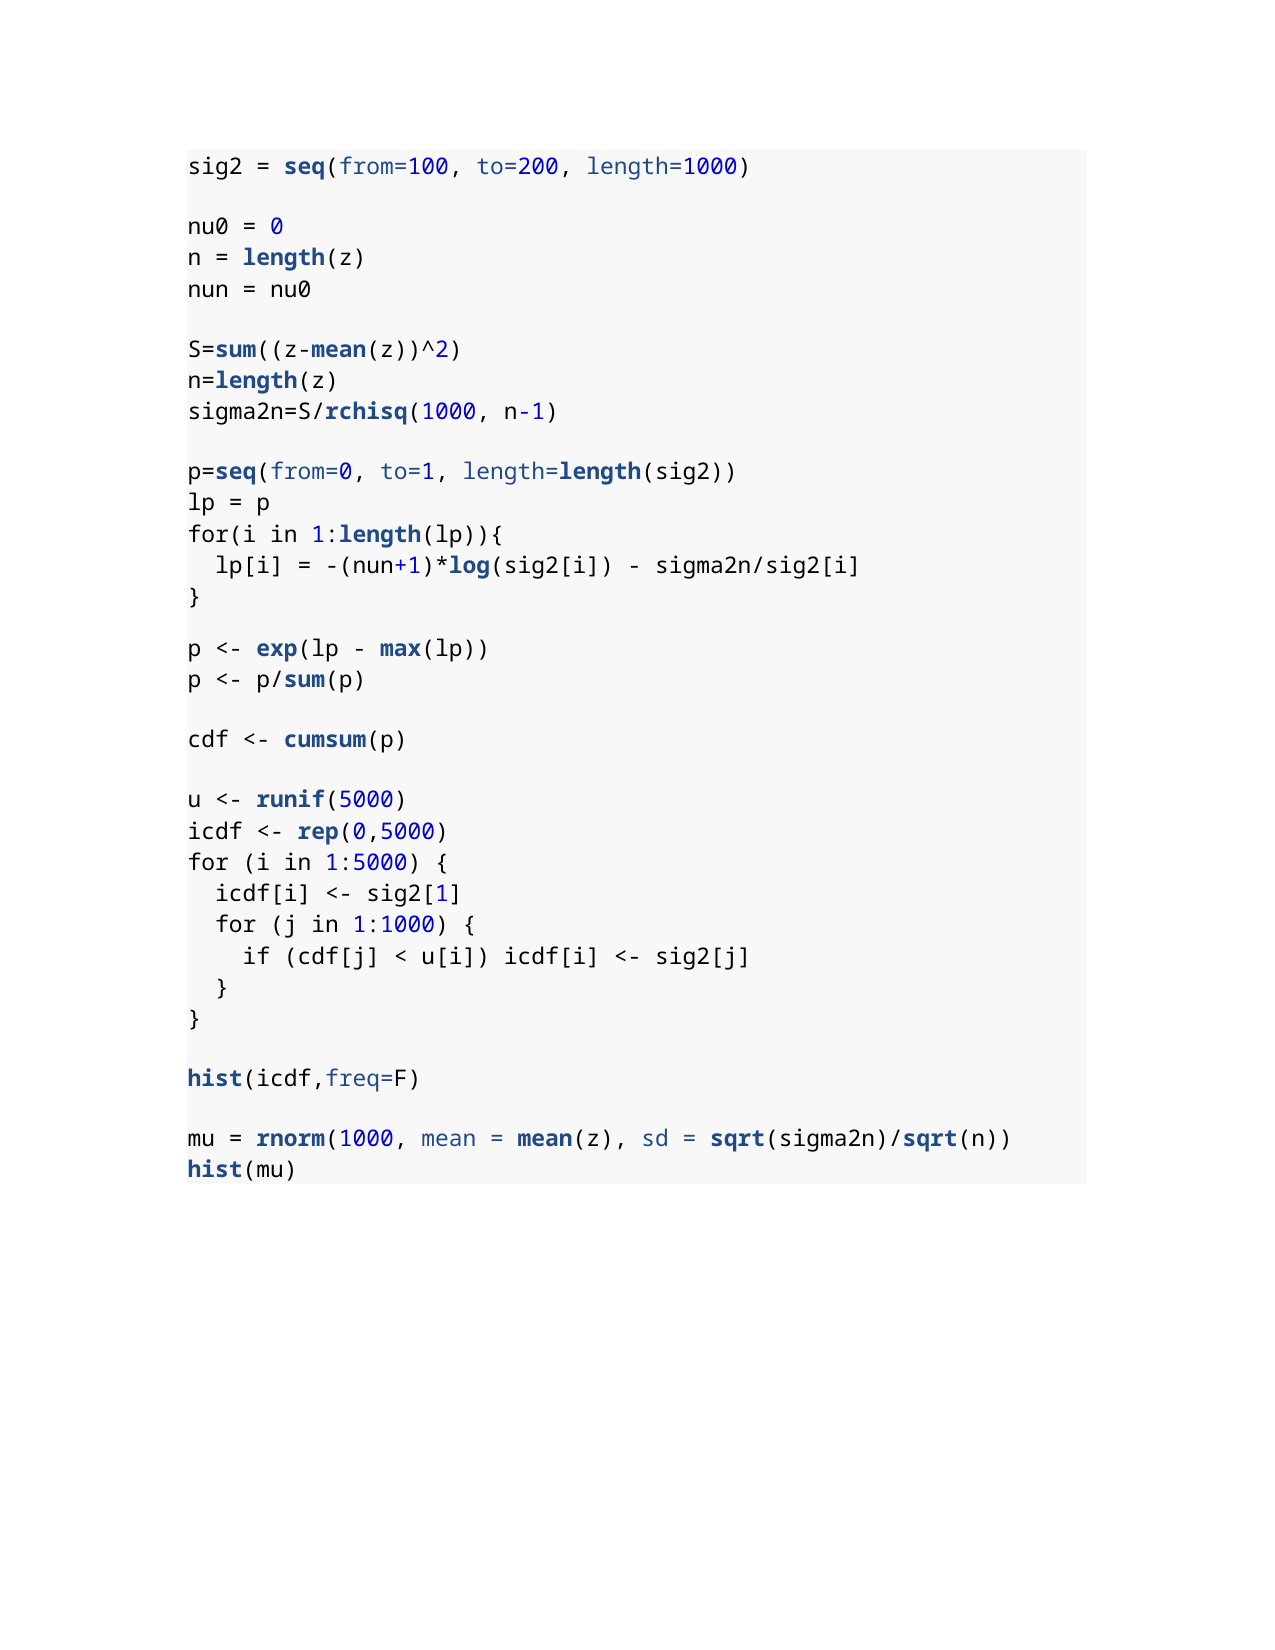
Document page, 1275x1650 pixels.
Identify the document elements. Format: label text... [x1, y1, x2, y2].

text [187, 150, 1087, 611]
text p <- exp(lp - max(lp)) p <- p/sum(p) cdf <- cumsum(p) u <- runif(5000) icdf <- rep(0,5000) for (i in 1:5000) { icdf[i] <- sig2[1] for (j in 1:1000) { if (cdf[j] < u[i]) icdf[i] <- sig2[j] } } hist(icdf,freq=F) mu = rnorm(1000, mean = mean(z), sd = sqrt(sigma2n)/sqrt(n)) hist(mu) [187, 632, 1087, 1184]
